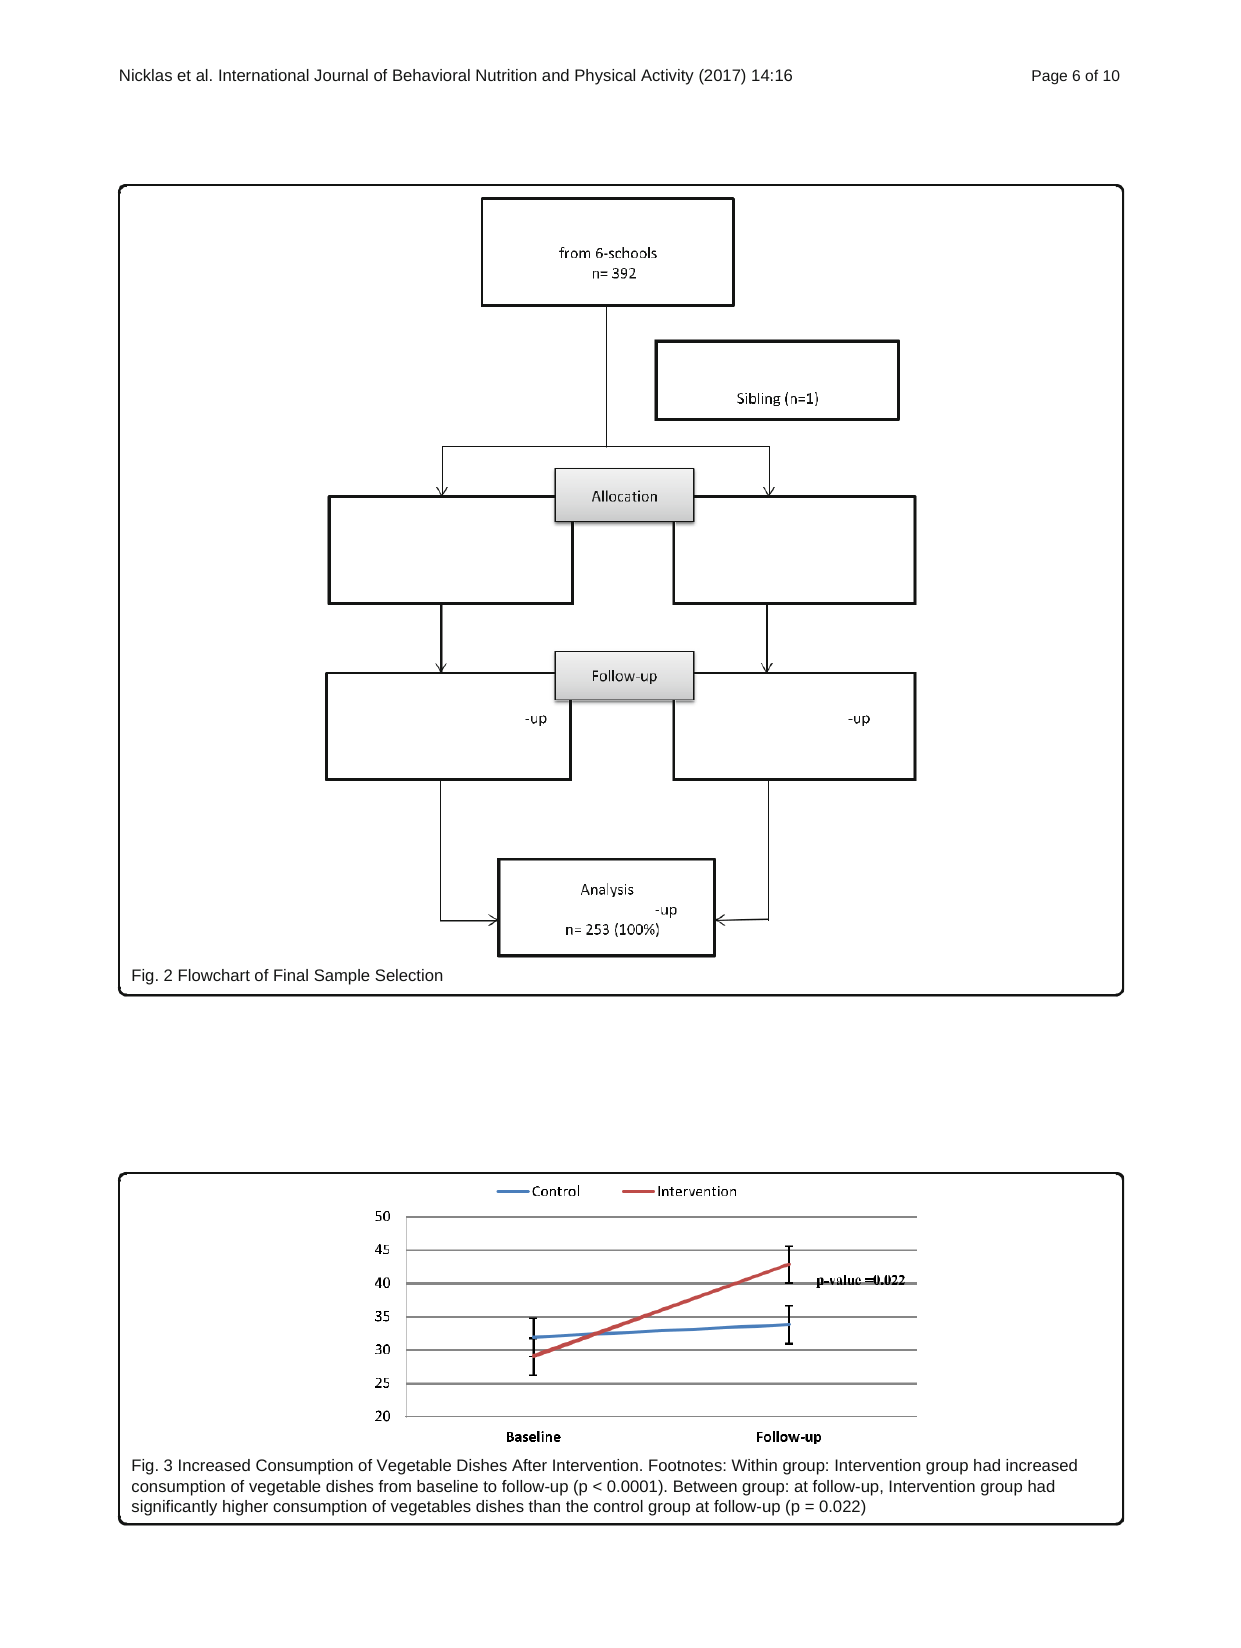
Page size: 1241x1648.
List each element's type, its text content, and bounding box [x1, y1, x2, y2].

text Nicklas et al. International Journal of Behavioral Nutrition and Physical Activity (2017) 14:16 Page 6 of 10 [119, 66, 1123, 85]
picture [116, 182, 1125, 997]
picture [116, 1170, 1125, 1526]
text Fig. 3 Increased Consumption of Vegetable Dishes After Intervention. Footnotes: Within group: Intervention group had increased consumption of vegetable dishes from baseline to follow-up (p < 0.0001). Between group: at follow-up, Intervention group had significantly higher consumption of vegetables dishes than the control group at follow-up (p = 0.022) [131, 1456, 1108, 1516]
text Fig. 2 Flowchart of Final Sample Selection [131, 966, 1123, 985]
